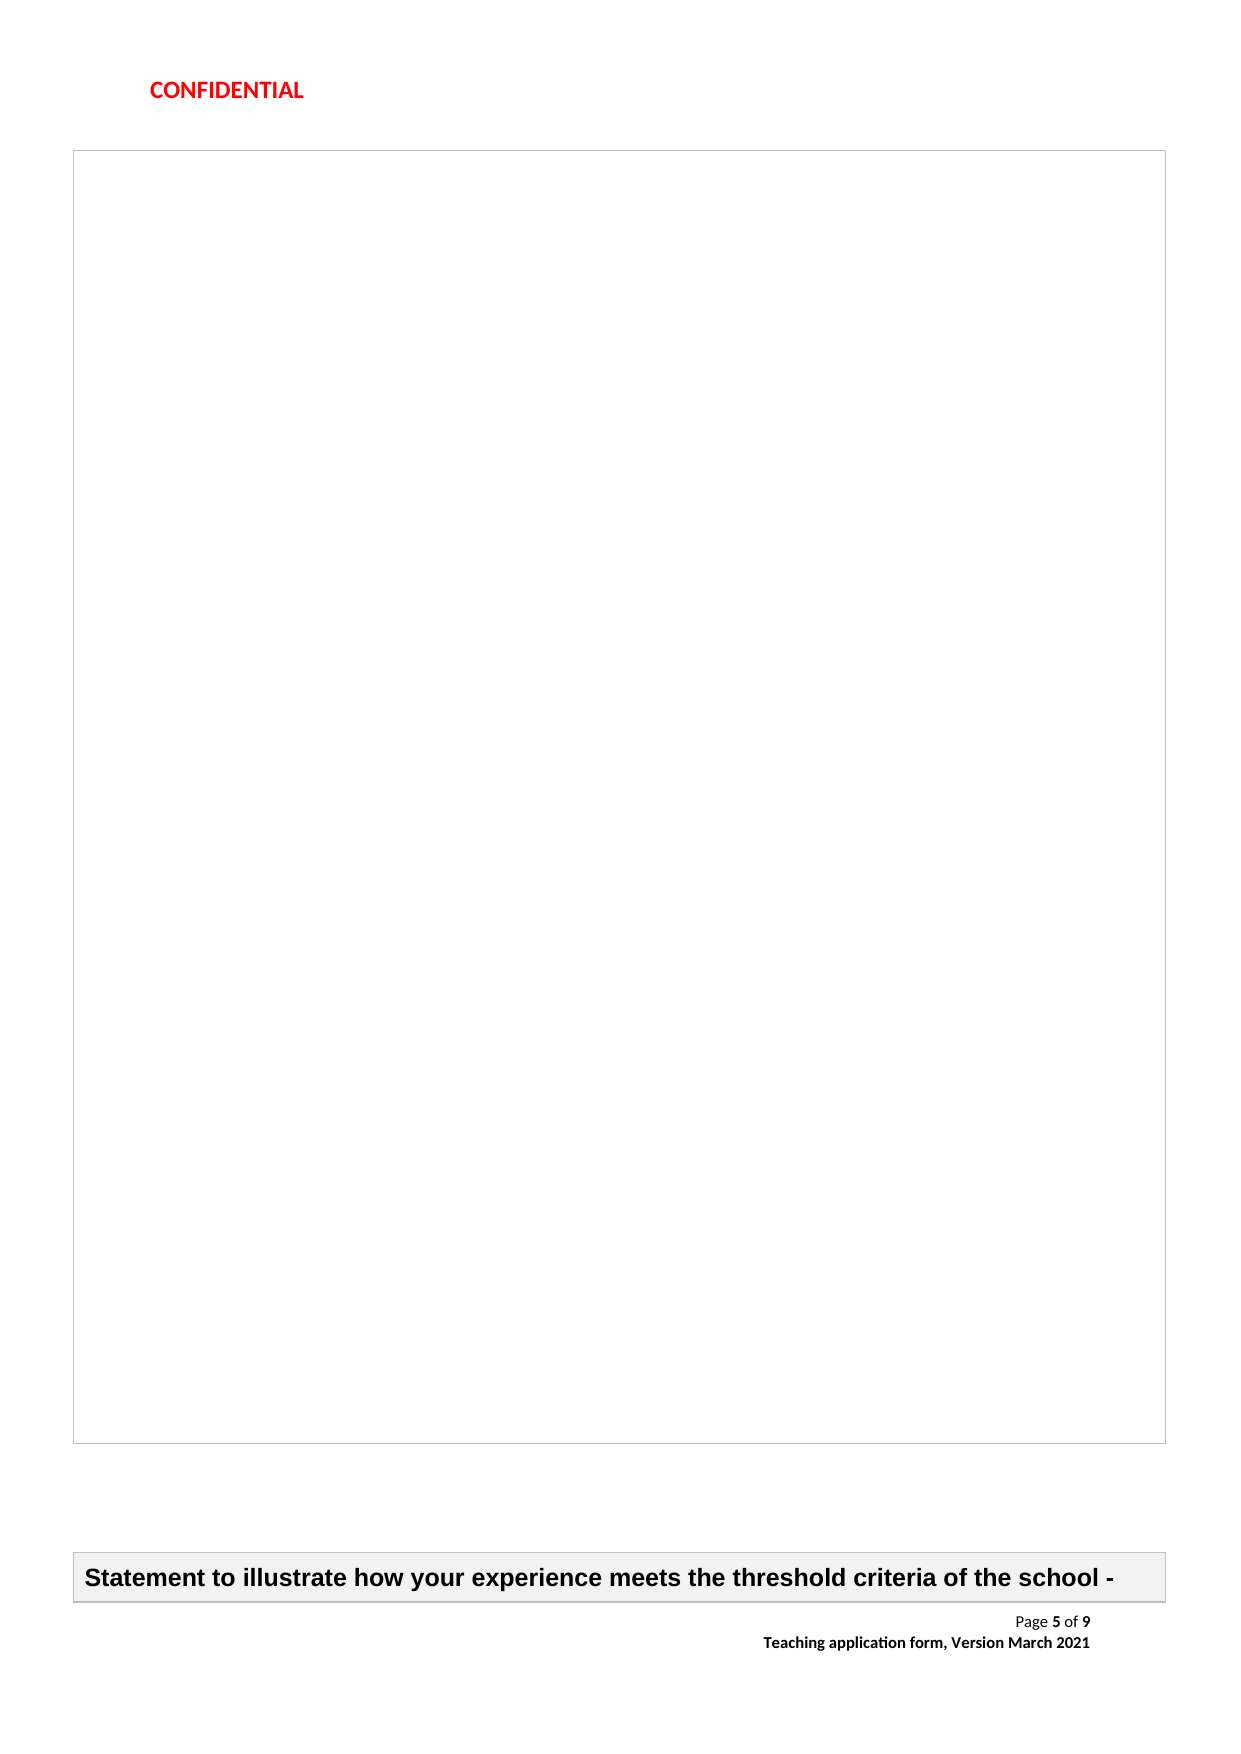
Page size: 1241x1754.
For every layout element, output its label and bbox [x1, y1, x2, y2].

table_cell [74, 151, 1165, 1443]
table_header [74, 1553, 1165, 1601]
